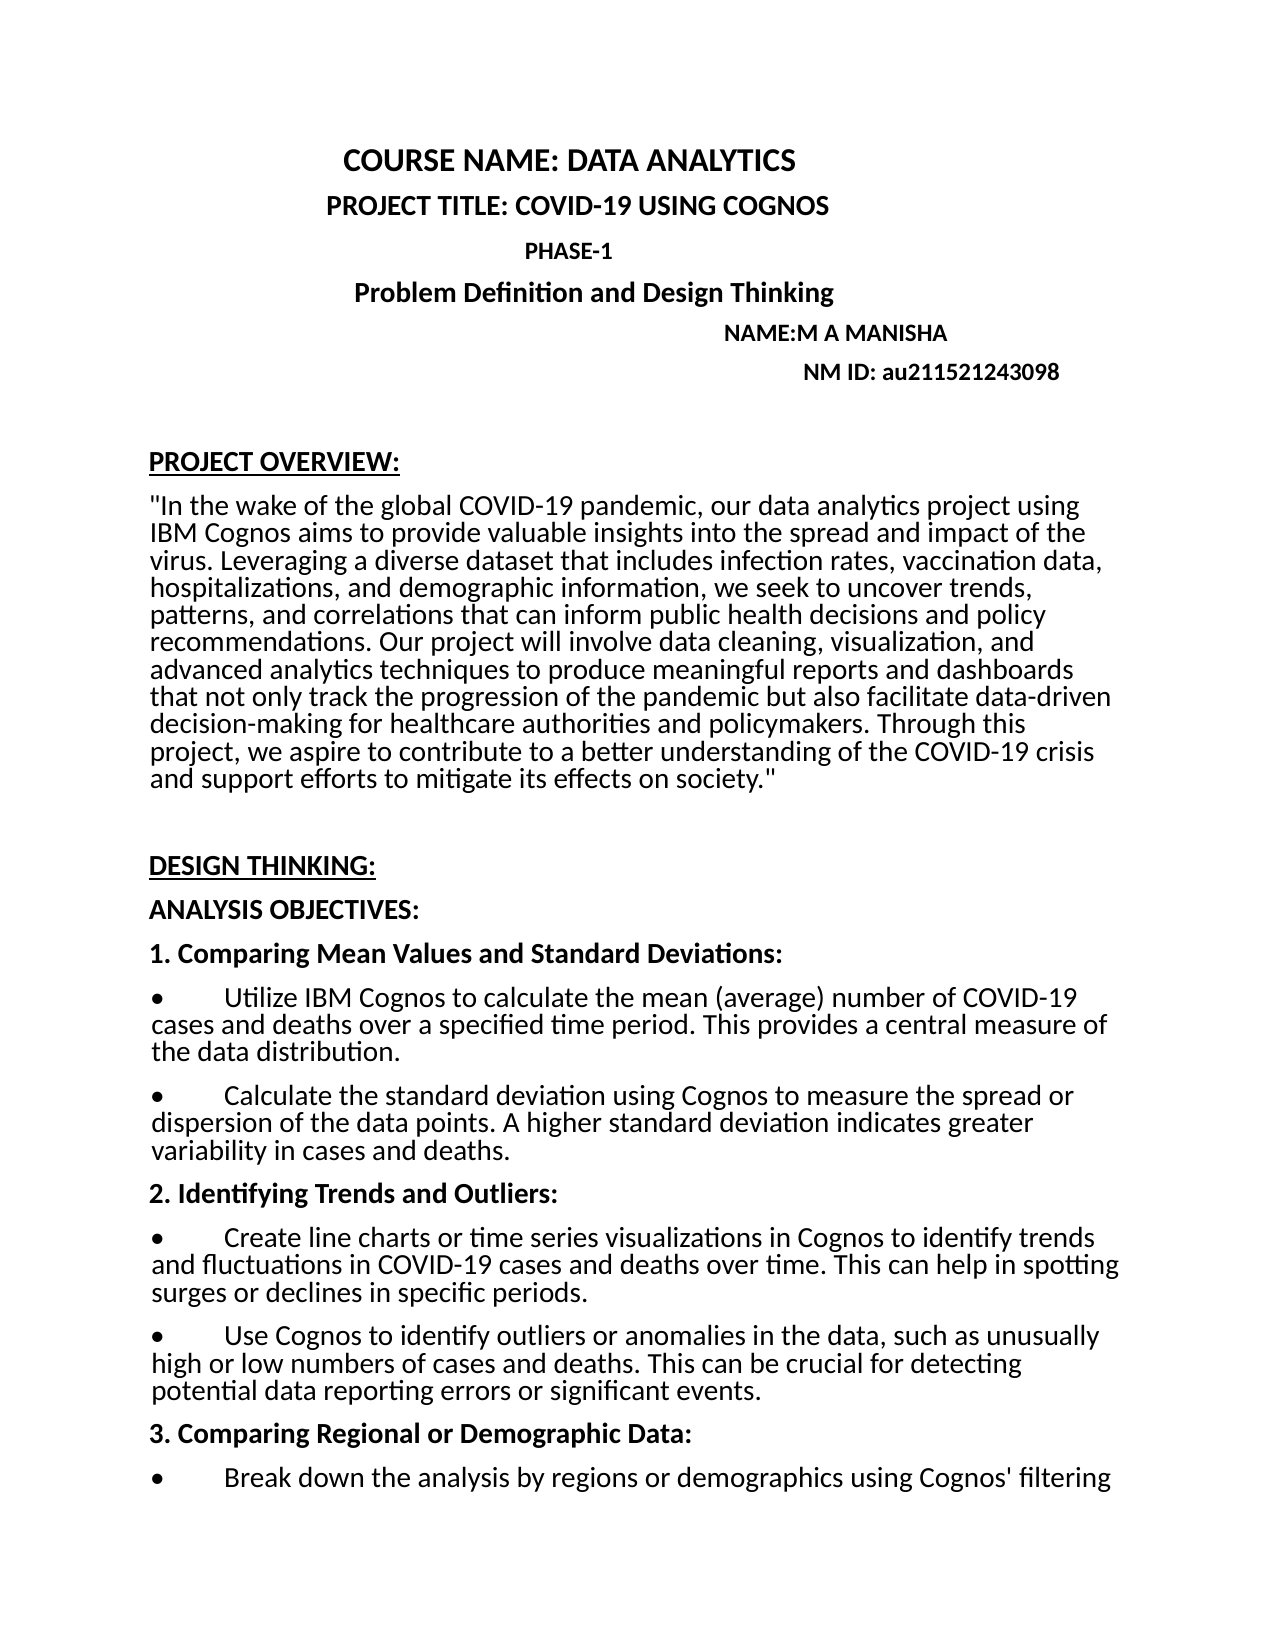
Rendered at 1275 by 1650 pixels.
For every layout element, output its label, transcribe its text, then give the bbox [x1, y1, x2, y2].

list Use Cognos to identify outliers or anomalies in the data, such as unusually high or low numbers of cases and deaths. This can be crucial for detecting potential data reporting errors or significant events. [150, 1324, 1125, 1406]
text ANALYSIS OBJECTIVES: [148, 898, 1125, 925]
text PHASE-1 [148, 237, 1125, 264]
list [150, 1466, 1125, 1493]
text 3. Comparing Regional or Demographic Data: [148, 1422, 1125, 1449]
text Problem Definition and Design Thinking [150, 281, 1125, 308]
text PROJECT TITLE: COVID-19 USING COGNOS [148, 194, 1125, 221]
list Utilize IBM Cognos to calculate the mean (average) number of COVID-19 cases and deaths over a specified time period. This provides a central measure of the data distribution. [150, 985, 1125, 1067]
text COURSE NAME: DATA ANALYTICS [148, 150, 1125, 177]
text 1. Comparing Mean Values and Standard Deviations: [148, 941, 1125, 968]
text NM ID: au211521243098 [150, 359, 1060, 386]
text PROJECT OVERVIEW: [148, 450, 1125, 477]
list Calculate the standard deviation using Cognos to measure the spread or dispersion of the data points. A higher standard deviation indicates greater variability in cases and deaths. [150, 1083, 1125, 1165]
text 2. Identifying Trends and Outliers: [148, 1182, 1125, 1209]
list Create line charts or time series visualizations in Cognos to identify trends and fluctuations in COVID-19 cases and deaths over time. This can help in spotting surges or declines in specific periods. [150, 1226, 1125, 1307]
text NAME:M A MANISHA [150, 320, 1125, 347]
text "In the wake of the global COVID-19 pandemic, our data analytics project using IBM Cognos aims to provide valuable insights into the spread and impact of the virus. Leveraging a diverse dataset that includes infection rates, vaccination data, hospitalizations, and demographic information, we seek to uncover trends, patterns, and correlations that can inform public health decisions and policy recommendations. Our project will involve data cleaning, visualization, and advanced analytics techniques to produce meaningful reports and dashboards that not only track the progression of the pandemic but also facilitate data-driven decision-making for healthcare authorities and policymakers. Through this project, we aspire to contribute to a better understanding of the COVID-19 crisis and support efforts to mitigate its effects on society." [148, 493, 1114, 794]
text DESIGN THINKING: [148, 854, 1114, 881]
